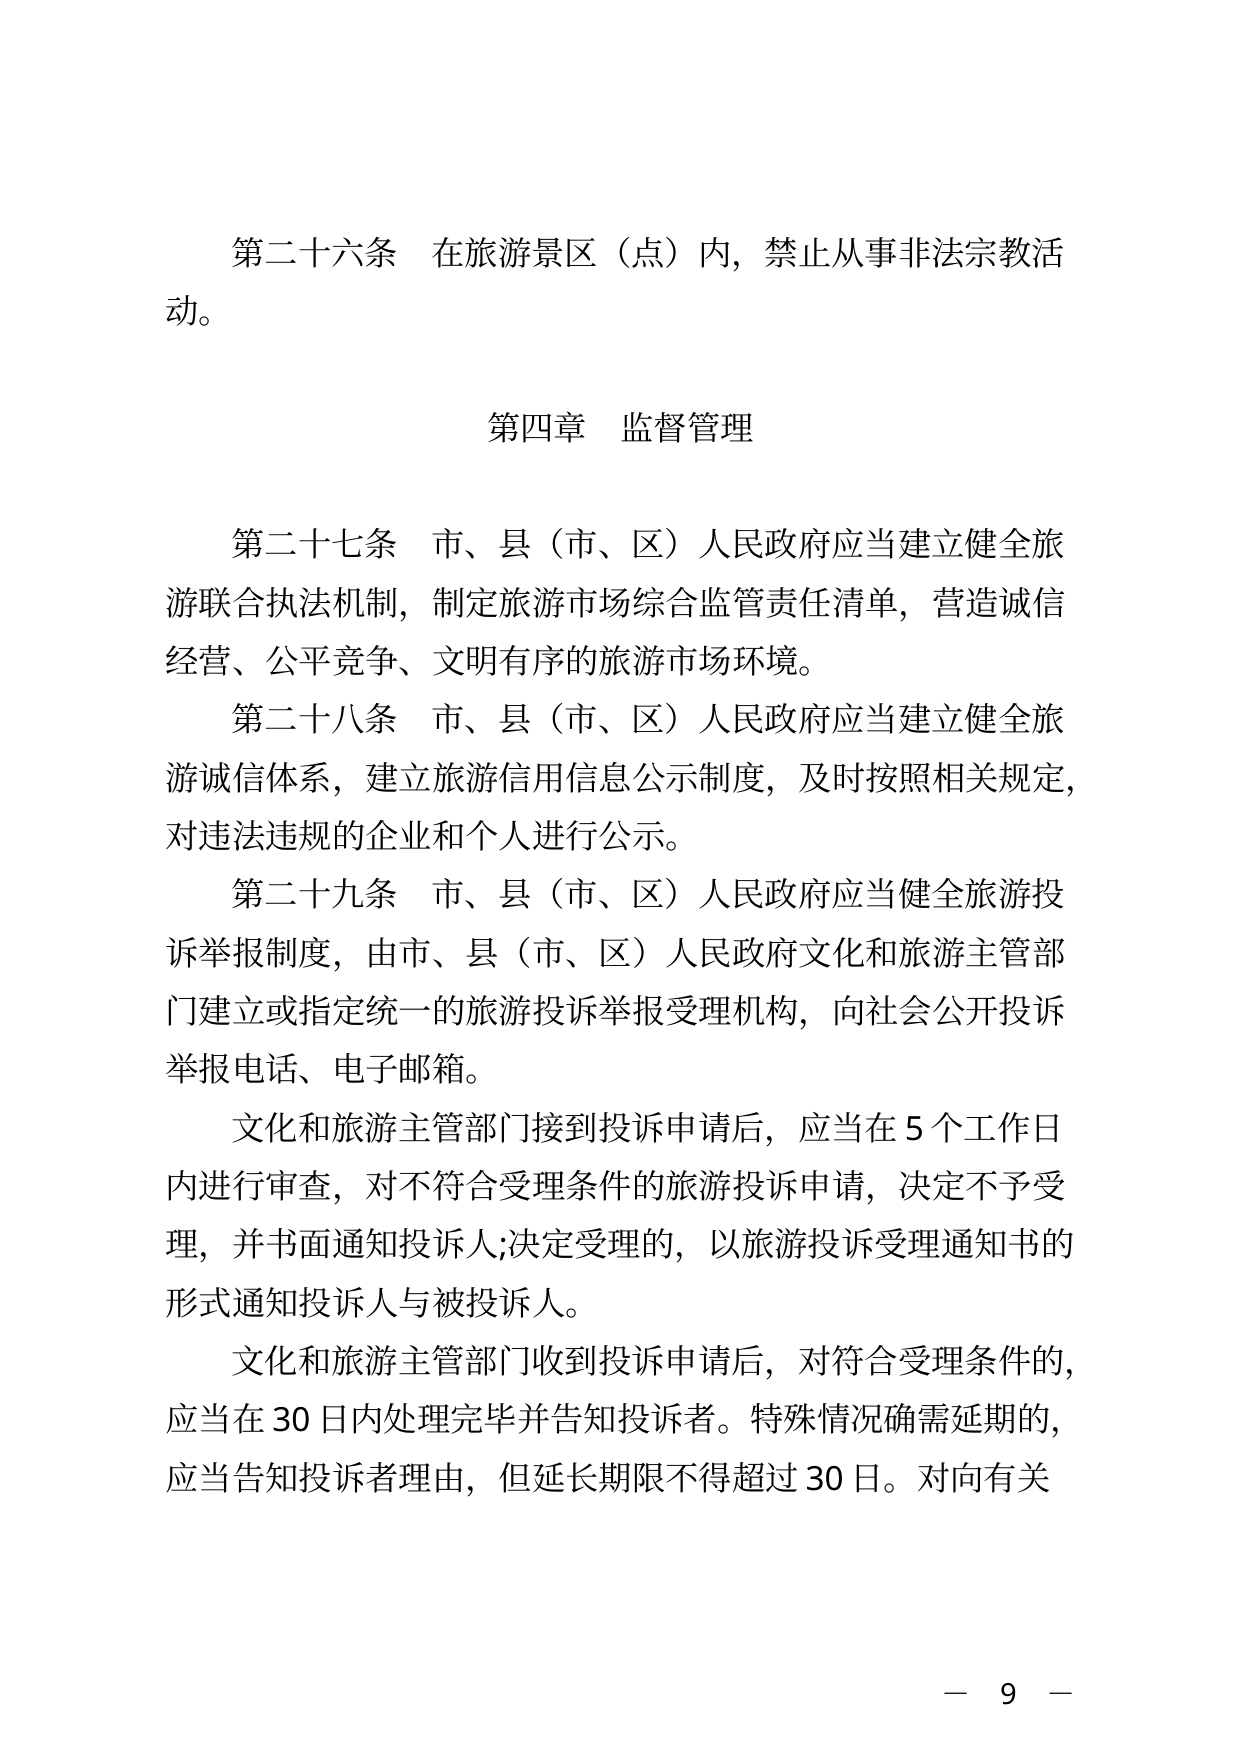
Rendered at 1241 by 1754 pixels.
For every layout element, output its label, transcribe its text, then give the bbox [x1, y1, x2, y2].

text 第二十九条 市、县（市、区）人民政府应当健全旅游投诉举报制度，由市、县（市、区）人民政府文化和旅游主管部门建立或指定统一的旅游投诉举报受理机构，向社会公开投诉举报电话、电子邮箱。 [165, 860, 1075, 1093]
text 第二十六条 在旅游景区（点）内，禁止从事非法宗教活动。 [165, 218, 1075, 335]
text 第二十七条 市、县（市、区）人民政府应当建立健全旅游联合执法机制，制定旅游市场综合监管责任清单，营造诚信经营、公平竞争、文明有序的旅游市场环境。 [165, 510, 1075, 685]
text 第二十八条 市、县（市、区）人民政府应当建立健全旅游诚信体系，建立旅游信用信息公示制度，及时按照相关规定，对违法违规的企业和个人进行公示。 [165, 685, 1075, 860]
text 文化和旅游主管部门接到投诉申请后，应当在5个工作日内进行审查，对不符合受理条件的旅游投诉申请，决定不予受理，并书面通知投诉人;决定受理的，以旅游投诉受理通知书的形式通知投诉人与被投诉人。 [165, 1093, 1075, 1327]
text 第四章 监督管理 [165, 393, 1075, 452]
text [165, 1327, 1075, 1502]
